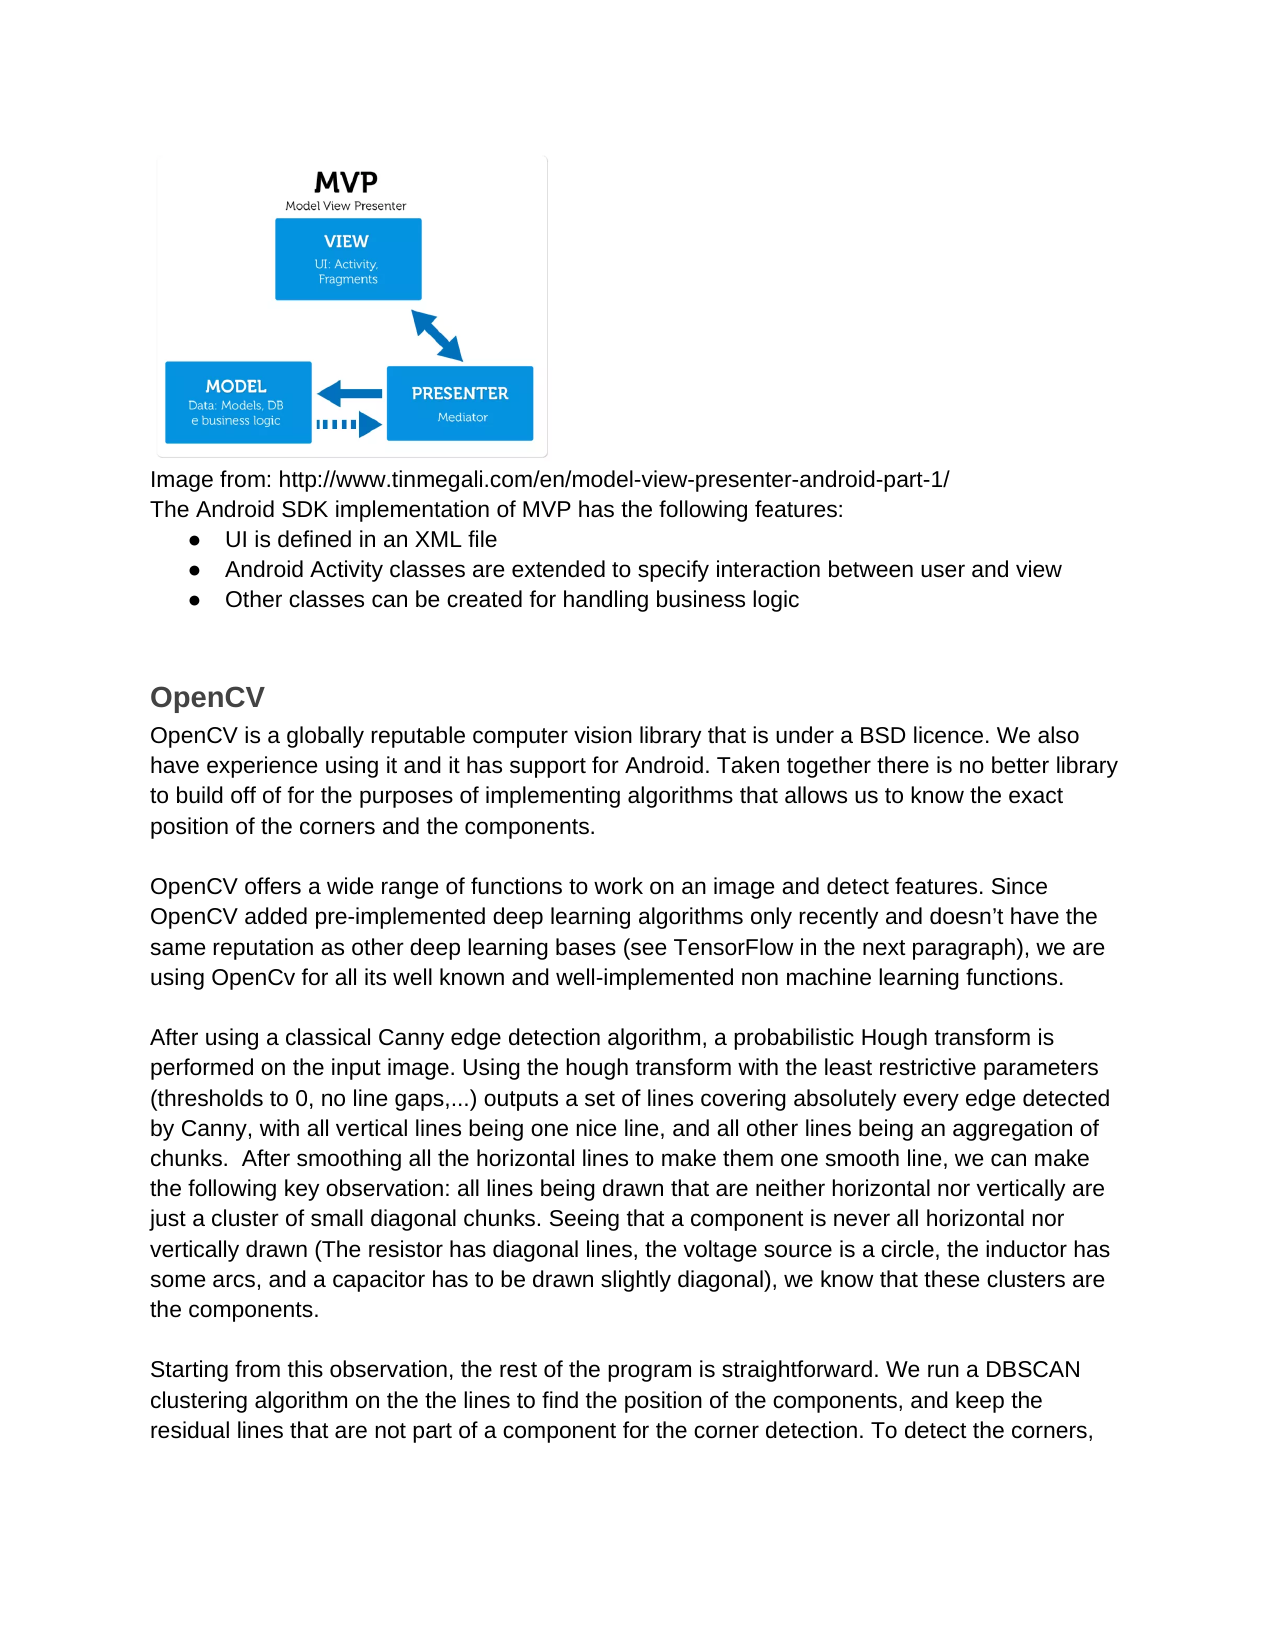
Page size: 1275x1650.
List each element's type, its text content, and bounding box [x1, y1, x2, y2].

text The Android SDK implementation of MVP has the following features: [150, 496, 1125, 522]
list Android Activity classes are extended to specify interaction between user and view [187, 556, 1125, 582]
subtitle OpenCV [150, 680, 1125, 714]
text After using a classical Canny edge detection algorithm, a probabilistic Hough transform is performed on the input image. Using the hough transform with the least restrictive parameters (thresholds to 0, no line gaps,...) outputs a set of lines covering absolutely every edge detected by Canny, with all vertical lines being one nice line, and all other lines being an aggregation of chunks. After smoothing all the horizontal lines to make them one smooth line, we can make the following key observation: all lines being drawn that are neither horizontal nor vertically are just a cluster of small diagonal chunks. Seeing that a component is never all horizontal nor vertically drawn (The resistor has diagonal lines, the voltage source is a circle, the inductor has some arcs, and a capacitor has to be drawn slightly diagonal), we know that these clusters are the components. [150, 1024, 1125, 1322]
text Image from: http://www.tinmegali.com/en/model-view-presenter-android-part-1/ [150, 466, 1125, 492]
list UI is defined in an XML file [187, 526, 1125, 552]
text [150, 1356, 1125, 1443]
list Other classes can be created for handling business logic [187, 586, 1125, 613]
text OpenCV is a globally reputable computer vision library that is under a BSD licence. We also have experience using it and it has support for Android. Taken together there is no better library to build off of for the purposes of implementing algorithms that allows us to know the exact position of the corners and the components. OpenCV offers a wide range of functions to work on an image and detect features. Since OpenCV added pre-implemented deep learning algorithms only recently and doesn’t have the same reputation as other deep learning bases (see TensorFlow in the next paragraph), we are using OpenCv for all its well known and well-implemented non machine learning functions. [150, 722, 1125, 990]
picture [150, 150, 552, 462]
